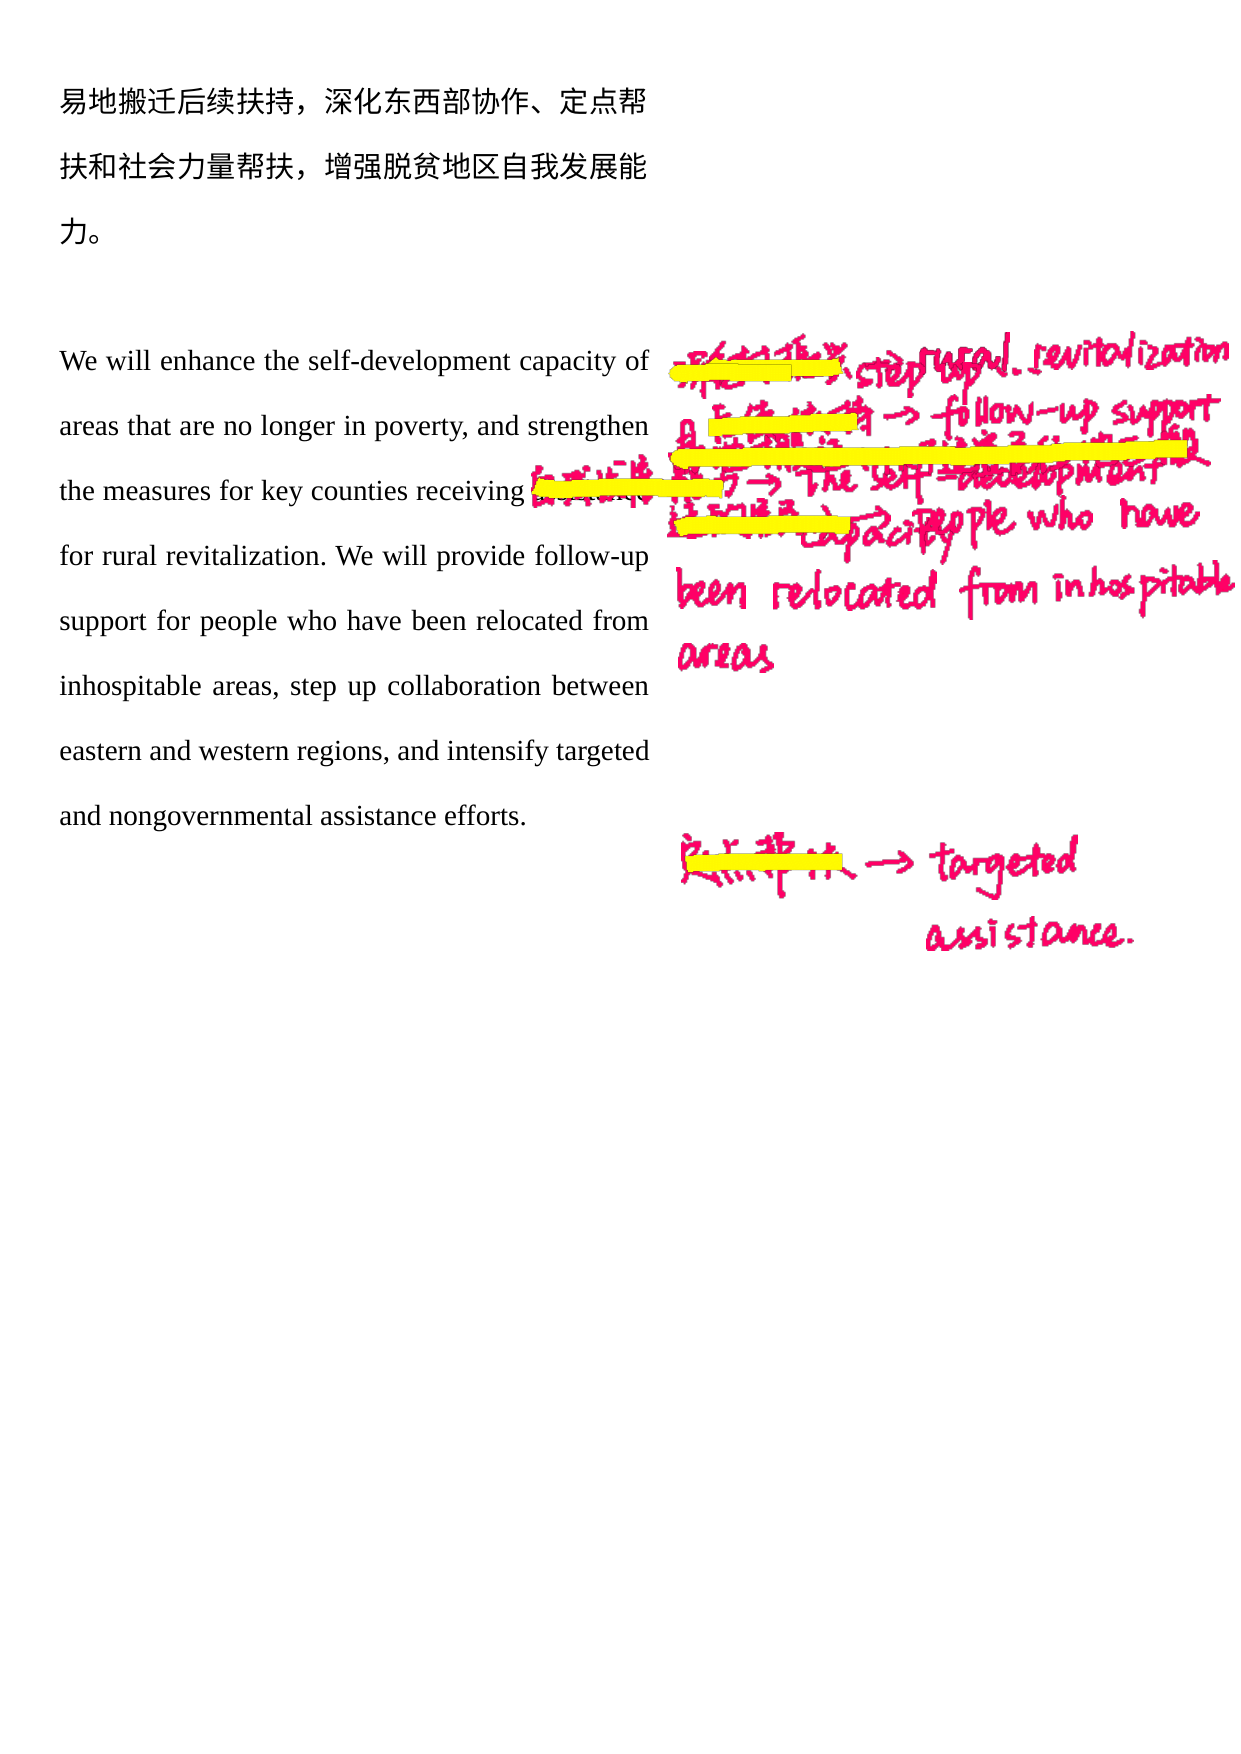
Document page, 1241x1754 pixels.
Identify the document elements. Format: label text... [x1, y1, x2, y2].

picture [678, 643, 774, 673]
picture [529, 331, 1229, 565]
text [59, 68, 649, 263]
picture [959, 560, 1235, 620]
picture [773, 569, 937, 611]
picture [676, 567, 746, 609]
picture [681, 832, 1078, 900]
picture [926, 916, 1134, 951]
text We will enhance the self-development capacity of areas that are no longer in poverty, and strengthen the measures for key counties receiving assistance for rural revitalization. We will provide follow-up support for people who have been relocated from inhospitable areas, step up collaboration between eastern and western regions, and intensify targeted and nongovernmental assistance efforts. [59, 328, 649, 848]
